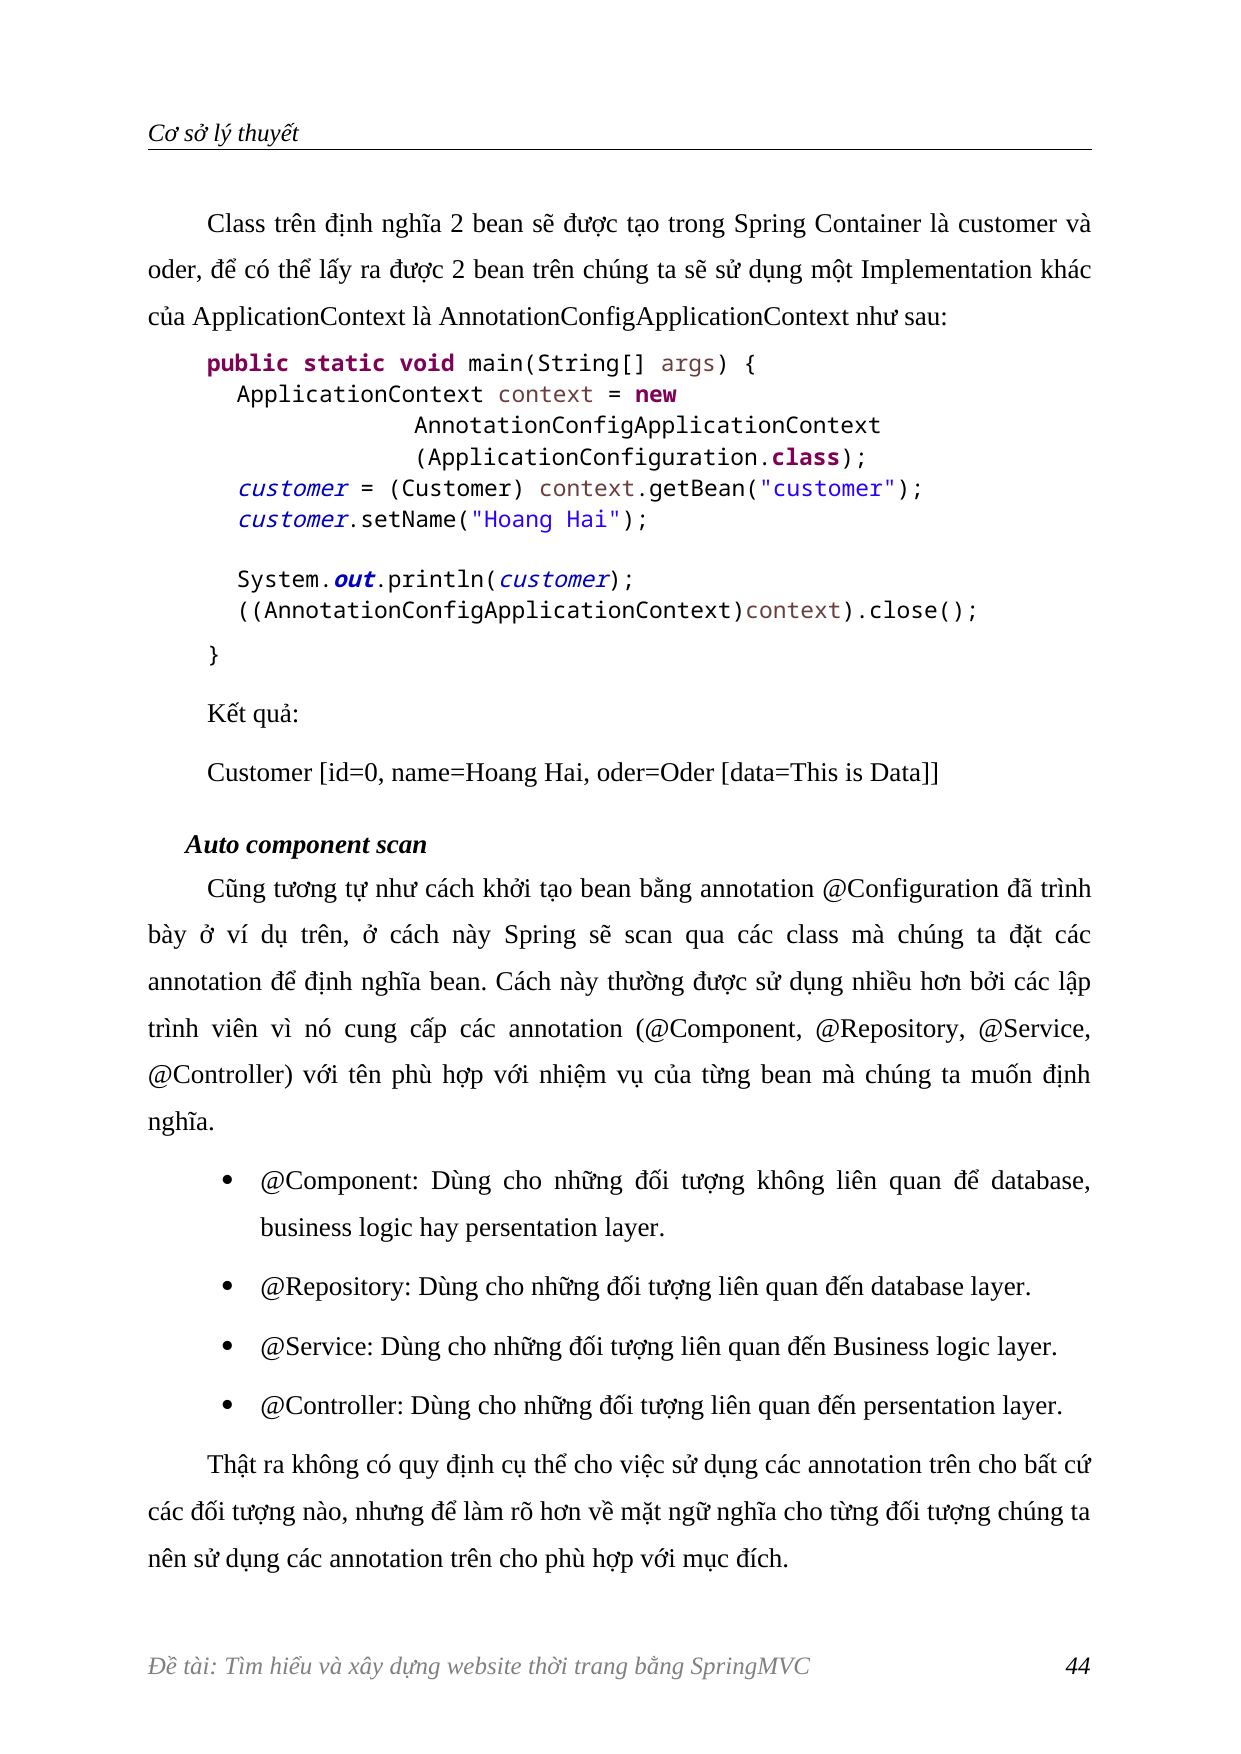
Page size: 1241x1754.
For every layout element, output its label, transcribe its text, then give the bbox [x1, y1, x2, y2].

text } [148, 638, 1092, 669]
text Cũng tương tự như cách khởi tạo bean bằng annotation @Configuration đã trình bày ở ví dụ trên, ở cách này Spring sẽ scan qua các class mà chúng ta đặt các annotation để định nghĩa bean. Cách này thường được sử dụng nhiều hơn bởi các lập trình viên vì nó cung cấp các annotation (@Component, @Repository, @Service, @Controller) với tên phù hợp với nhiệm vụ của từng bean mà chúng ta muốn định nghĩa. [148, 872, 1092, 1136]
text ApplicationContext context = new [148, 378, 1092, 409]
list @Component: Dùng cho những đối tượng không liên quan để database, business logic hay persentation layer. [223, 1164, 1092, 1242]
text public static void main(String[] args) { [148, 347, 1092, 378]
text customer.setName("Hoang Hai"); [148, 503, 1092, 534]
list @Repository: Dùng cho những đối tượng liên quan đến database layer. [223, 1270, 1092, 1302]
text ((AnnotationConfigApplicationContext)context).close(); [148, 594, 1092, 626]
subtitle Auto component scan [148, 828, 1092, 859]
text System.out.println(customer); [148, 563, 1092, 594]
text Thật ra không có quy định cụ thể cho việc sử dụng các annotation trên cho bất cứ các đối tượng nào, nhưng để làm rõ hơn về mặt ngữ nghĩa cho từng đối tượng chúng ta nên sử dụng các annotation trên cho phù hợp với mục đích. [148, 1448, 1092, 1573]
text AnnotationConfigApplicationContext [384, 409, 1092, 441]
text customer = (Customer) context.getBean("customer"); [148, 472, 1092, 503]
list @Service: Dùng cho những đối tượng liên quan đến Business logic layer. [223, 1330, 1092, 1361]
text (ApplicationConfiguration.class); [384, 441, 1092, 472]
list @Controller: Dùng cho những đối tượng liên quan đến persentation layer. [223, 1389, 1092, 1420]
text Kết quả: [148, 697, 1092, 728]
text Class trên định nghĩa 2 bean sẽ được tạo trong Spring Container là customer và oder, để có thể lấy ra được 2 bean trên chúng ta sẽ sử dụng một Implementation khác của ApplicationContext là AnnotationConfigApplicationContext như sau: [148, 207, 1092, 331]
text Customer [id=0, name=Hoang Hai, oder=Oder [data=This is Data]] [148, 757, 1092, 788]
